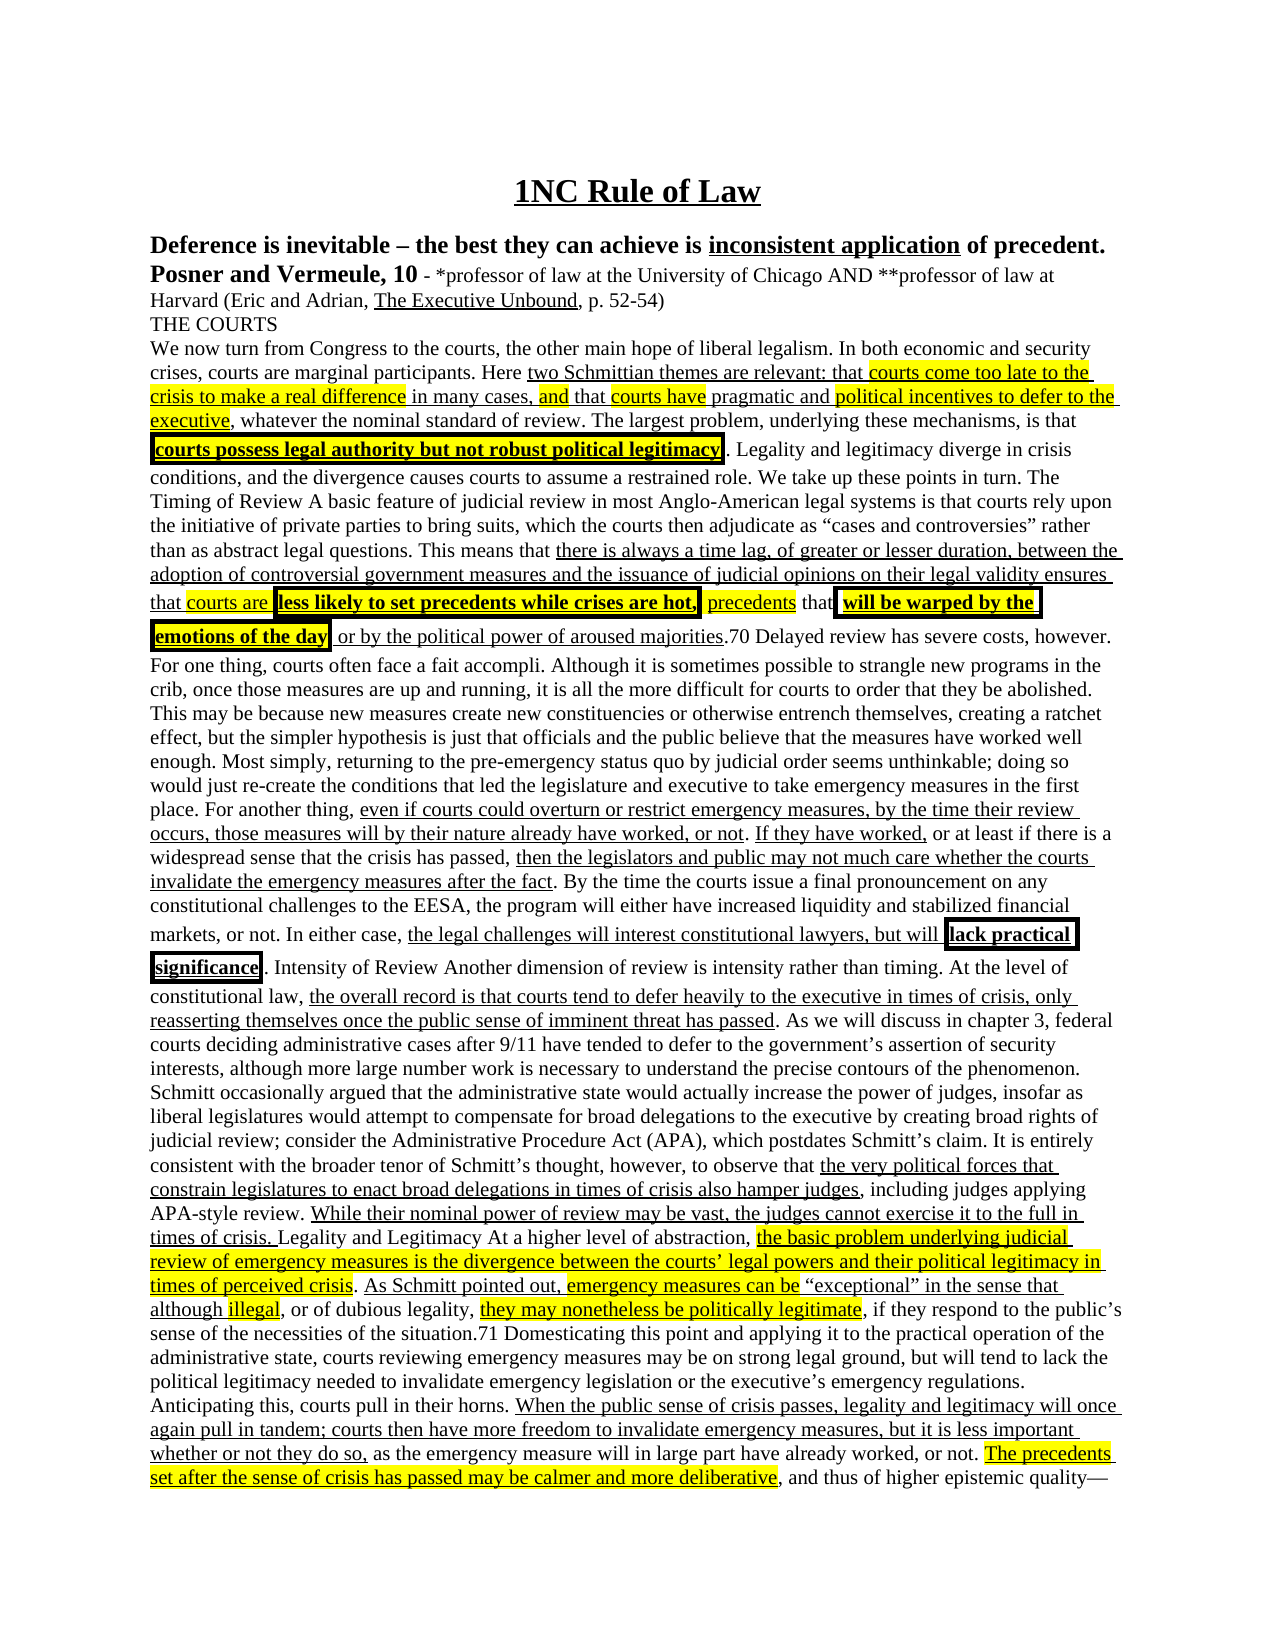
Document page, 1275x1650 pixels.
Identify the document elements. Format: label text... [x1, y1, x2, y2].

subtitle 1NC Rule of Law [150, 171, 1125, 209]
text Posner and Vermeule, 10 - *professor of law at the University of Chicago AND **professor of law at Harvard (Eric and Adrian, The Executive Unbound, p. 52-54) [150, 259, 1125, 312]
text THE COURTS [150, 312, 1125, 336]
subtitle Deference is inevitable – the best they can achieve is inconsistent application of precedent. [150, 230, 1125, 259]
